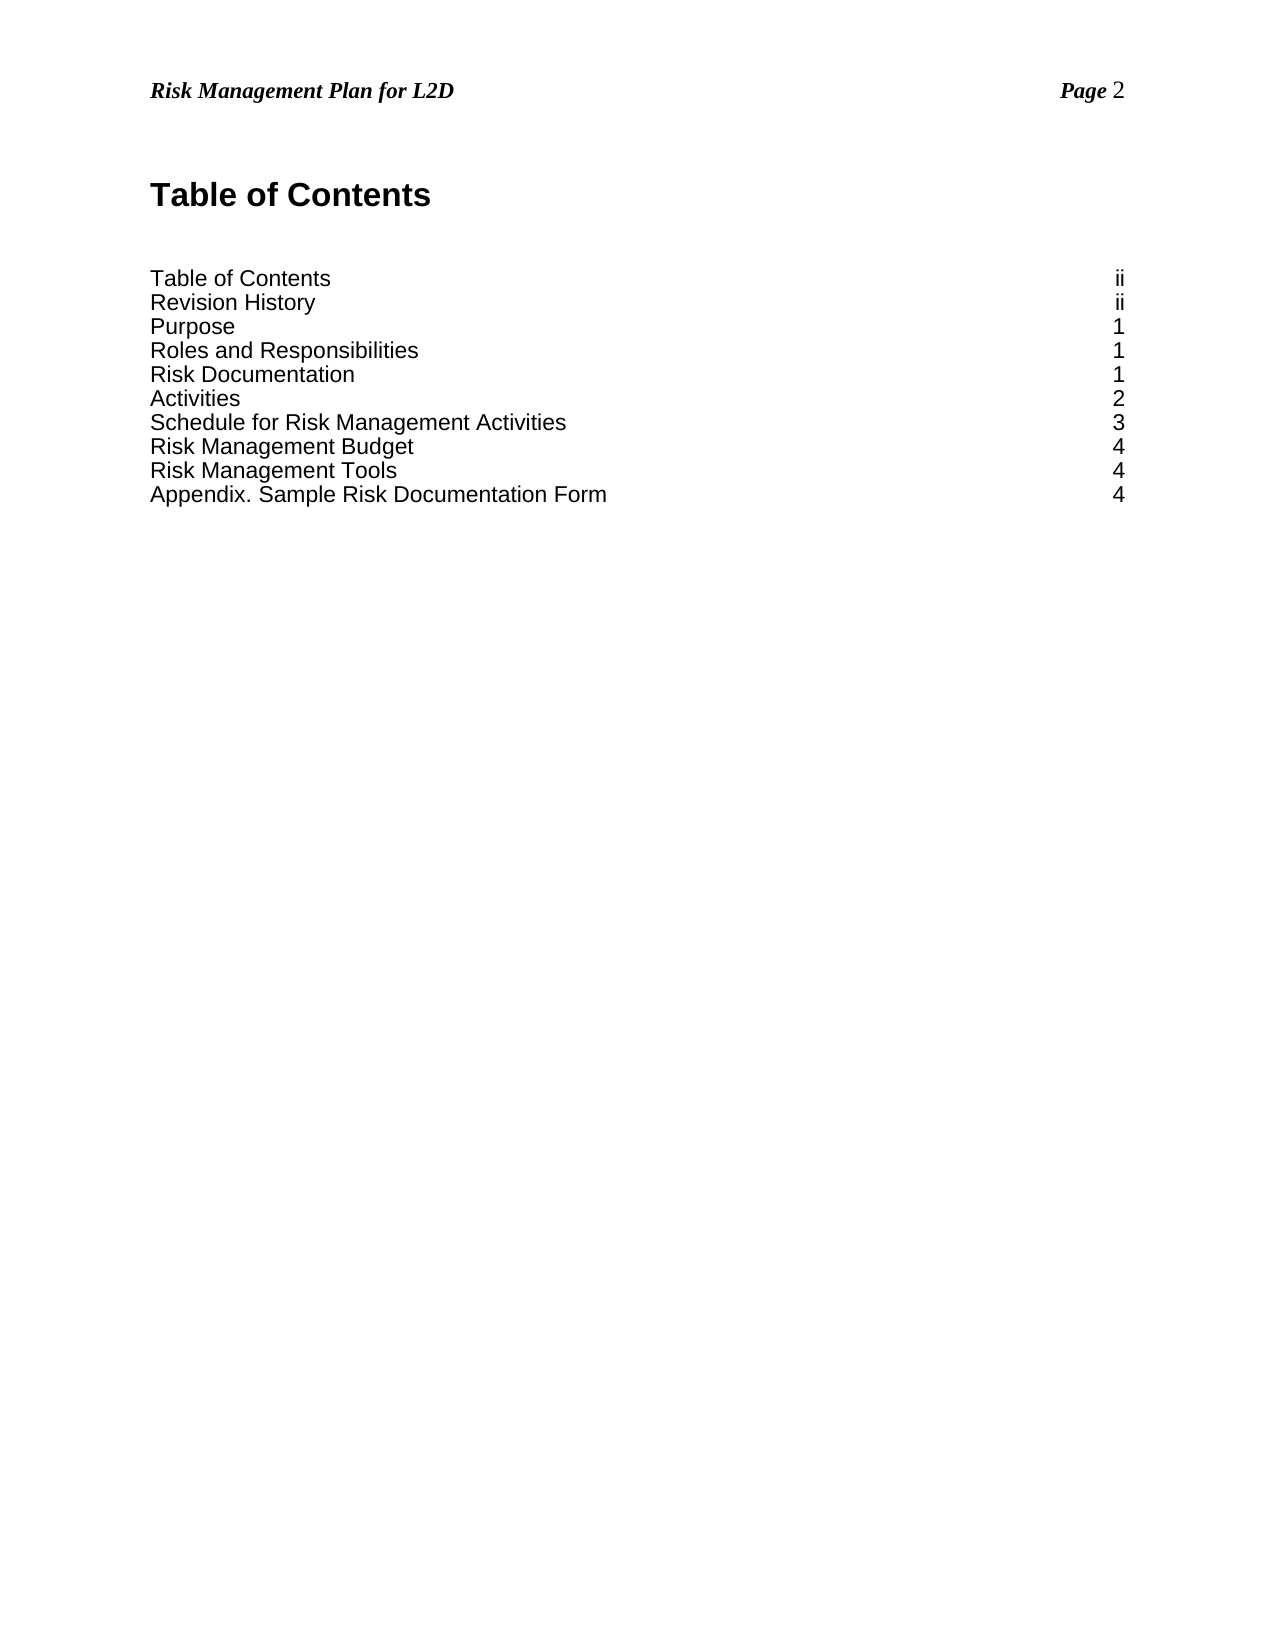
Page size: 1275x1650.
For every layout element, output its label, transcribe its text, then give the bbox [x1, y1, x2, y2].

text Table of Contents [150, 175, 1125, 213]
